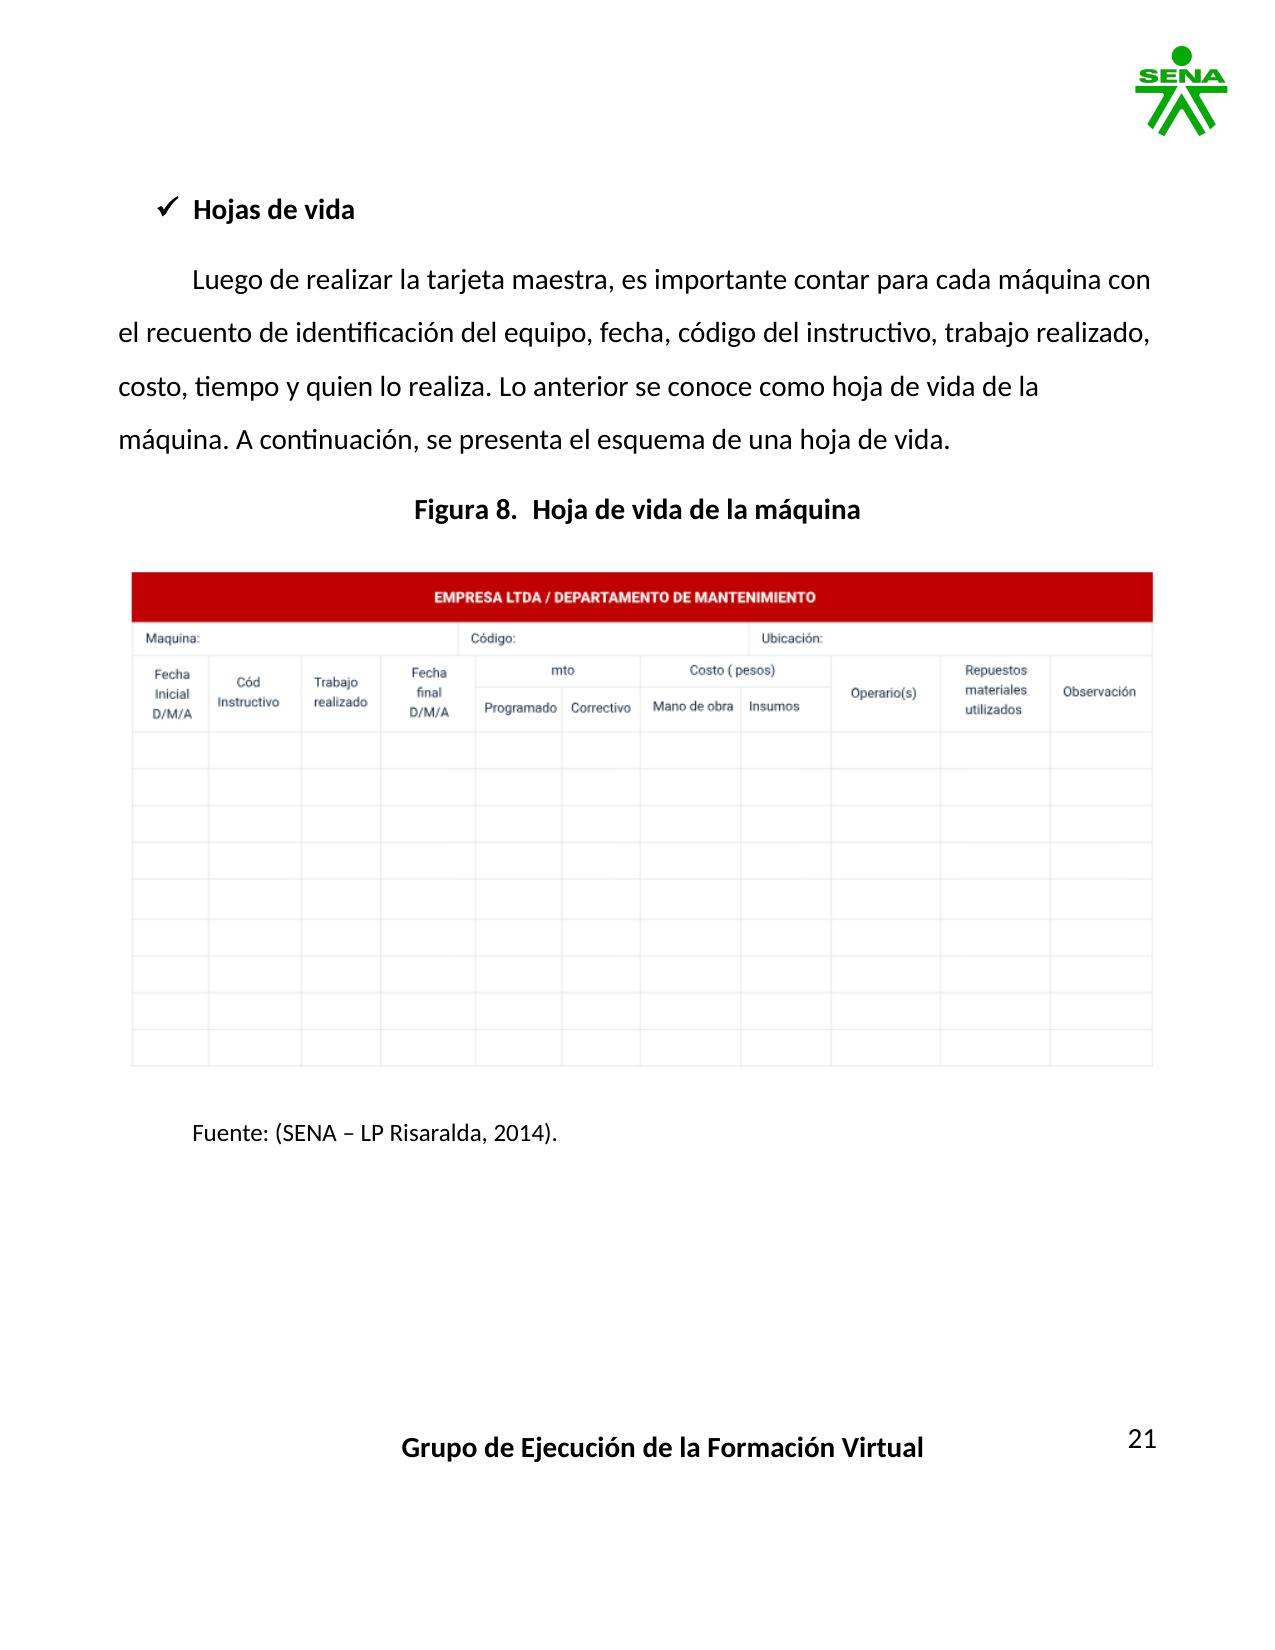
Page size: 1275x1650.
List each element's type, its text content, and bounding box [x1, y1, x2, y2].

picture [1135, 46, 1228, 136]
list Hojas de vida [156, 191, 1157, 227]
picture [118, 561, 1163, 1083]
text Fuente: (SENA – LP Risaralda, 2014). [118, 1117, 1157, 1148]
text Hoja de vida de la máquina [118, 491, 1157, 527]
